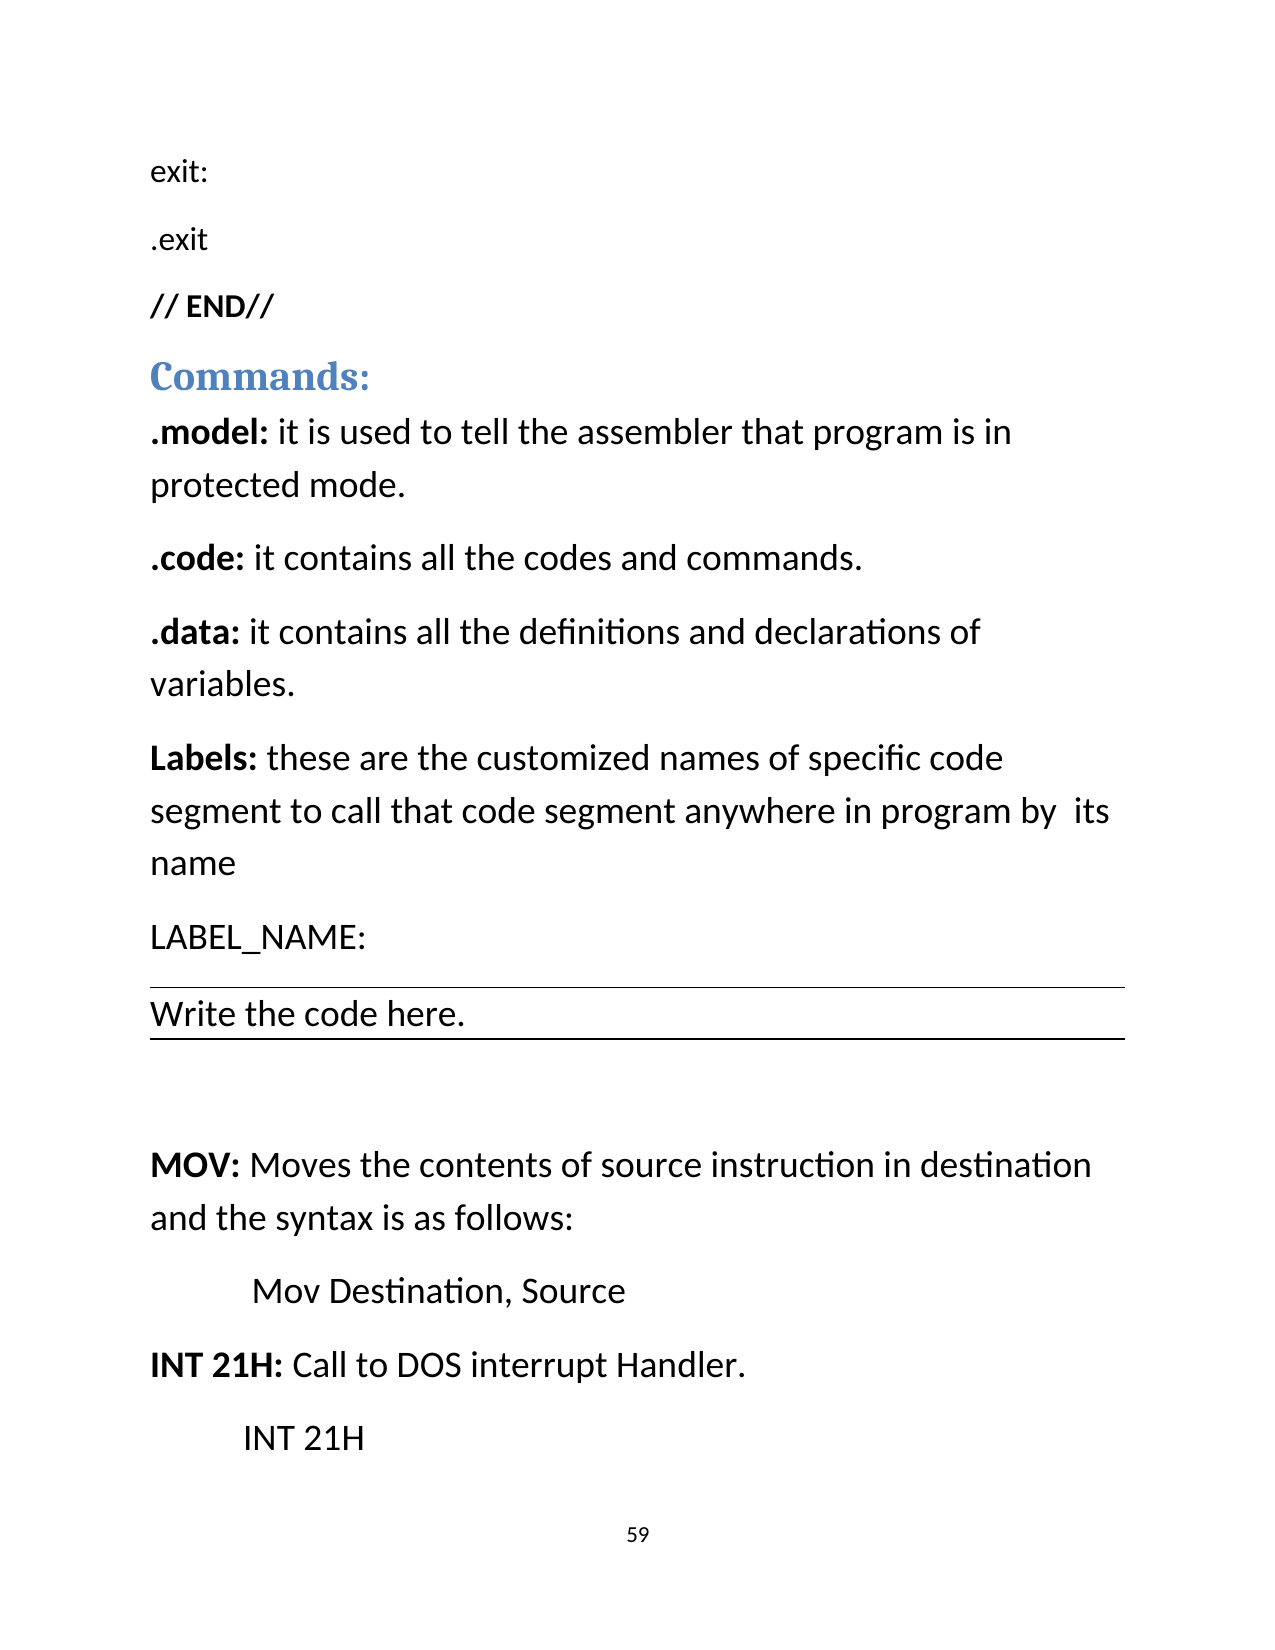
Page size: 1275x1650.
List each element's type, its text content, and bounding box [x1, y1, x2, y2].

text // END// [150, 285, 1125, 326]
text Mov Destination, Source [150, 1267, 1125, 1313]
text .model: it is used to tell the assembler that program is in protected mode. [150, 408, 1125, 506]
text .data: it contains all the definitions and declarations of variables. [150, 608, 1125, 706]
text Labels: these are the customized names of specific code segment to call that code segment anywhere in program by its name [150, 734, 1125, 885]
text Write the code here. [150, 988, 1125, 1038]
subtitle Commands: [150, 353, 1125, 401]
text INT 21H: Call to DOS interrupt Handler. [150, 1341, 1125, 1386]
text .code: it contains all the codes and commands. [150, 534, 1125, 580]
text exit: [150, 150, 1125, 191]
text .exit [150, 218, 1125, 258]
text MOV: Moves the contents of source instruction in destination and the syntax is as follows: [150, 1141, 1125, 1239]
text INT 21H [150, 1414, 1125, 1460]
text LABEL_NAME: [150, 913, 1125, 959]
